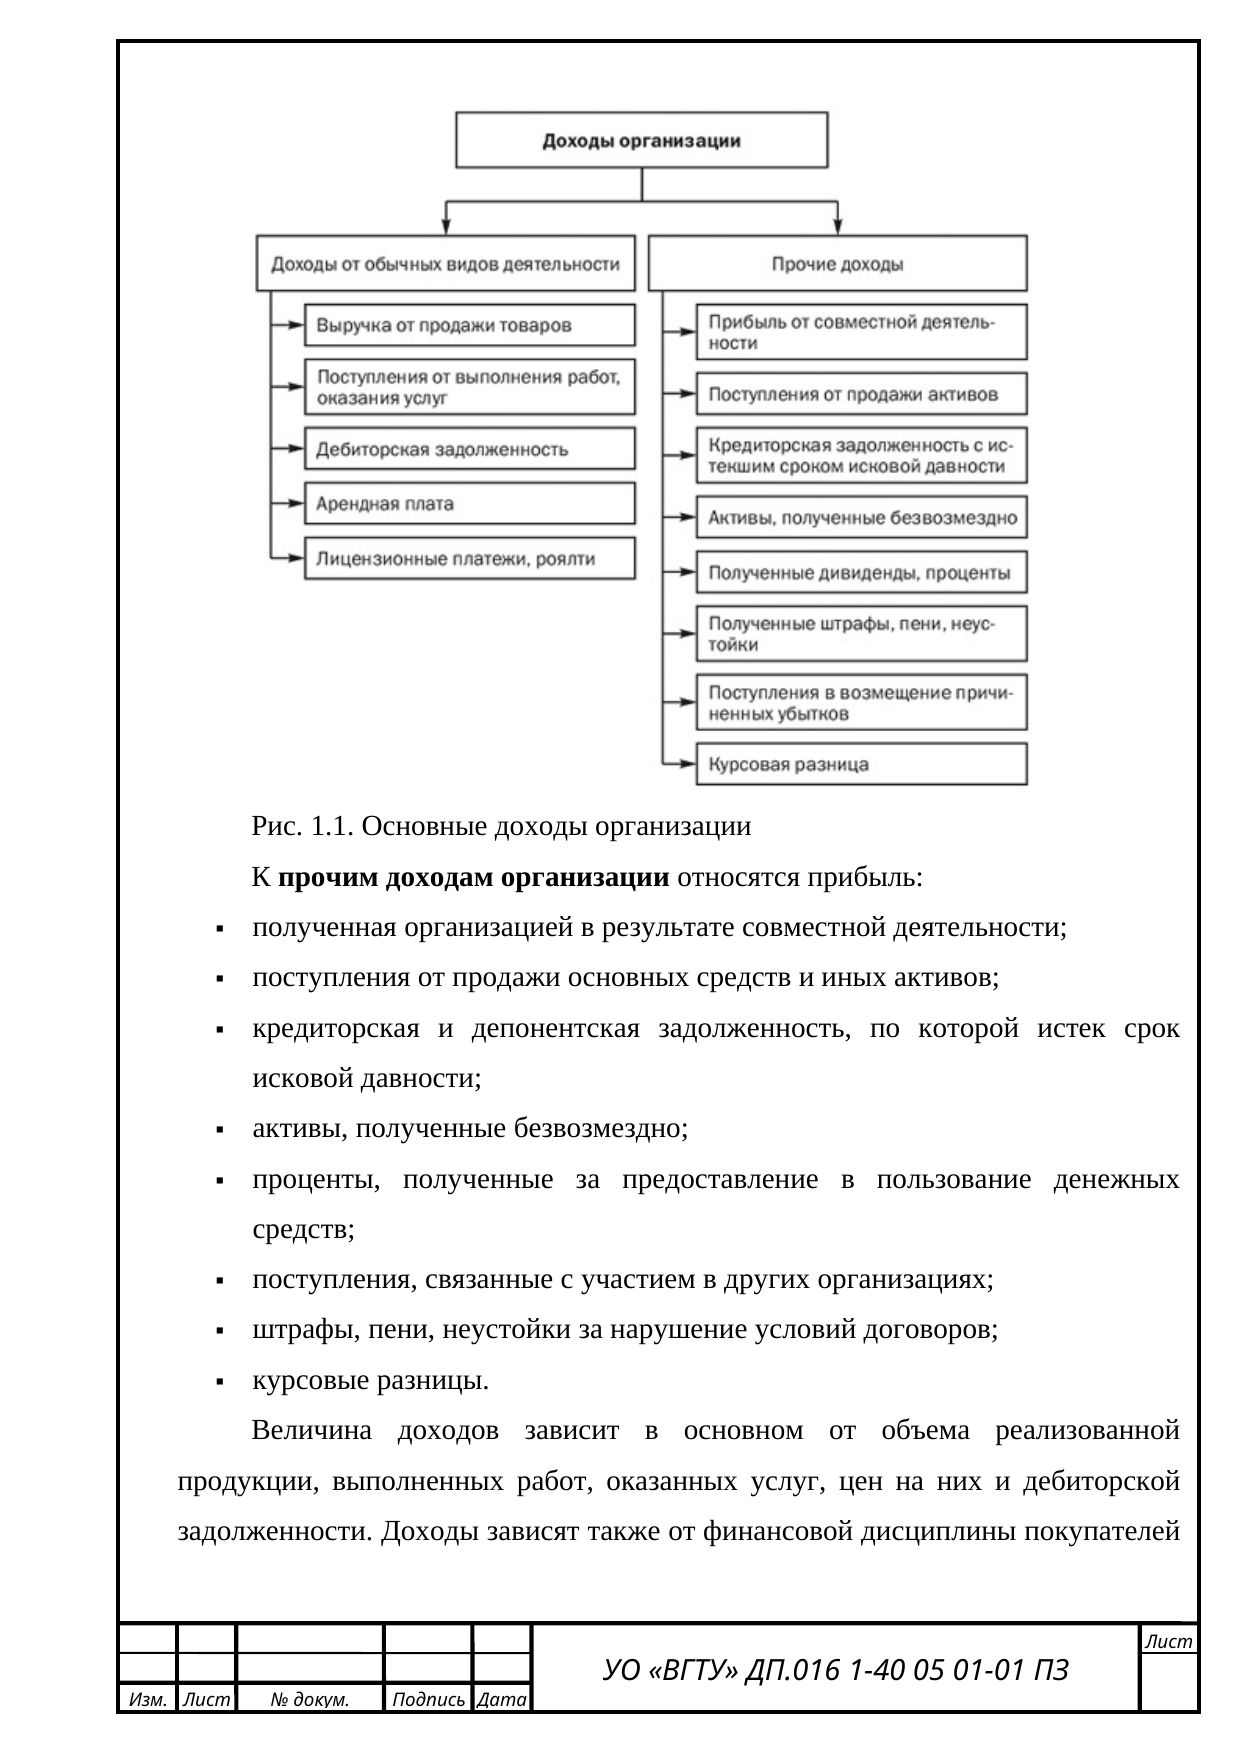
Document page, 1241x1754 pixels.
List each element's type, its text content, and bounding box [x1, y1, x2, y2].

text К прочим доходам организации относятся прибыль: [177, 859, 1181, 892]
list проценты, полученные за предоставление в пользование денежных средств; [215, 1161, 1181, 1244]
list полученная организацией в результате совместной деятельности; [215, 909, 1181, 943]
picture [251, 107, 1033, 792]
text Рис. 1.1. Основные доходы организации [177, 808, 1181, 842]
list активы, полученные безвозмездно; [215, 1110, 1181, 1144]
list курсовые разницы. [215, 1362, 1181, 1396]
list кредиторская и депонентская задолженность, по которой истек срок исковой давности; [215, 1010, 1181, 1094]
list штрафы, пени, неустойки за нарушение условий договоров; [215, 1312, 1181, 1345]
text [177, 1412, 1181, 1546]
list поступления от продажи основных средств и иных активов; [215, 959, 1181, 993]
list поступления, связанные с участием в других организациях; [215, 1261, 1181, 1295]
